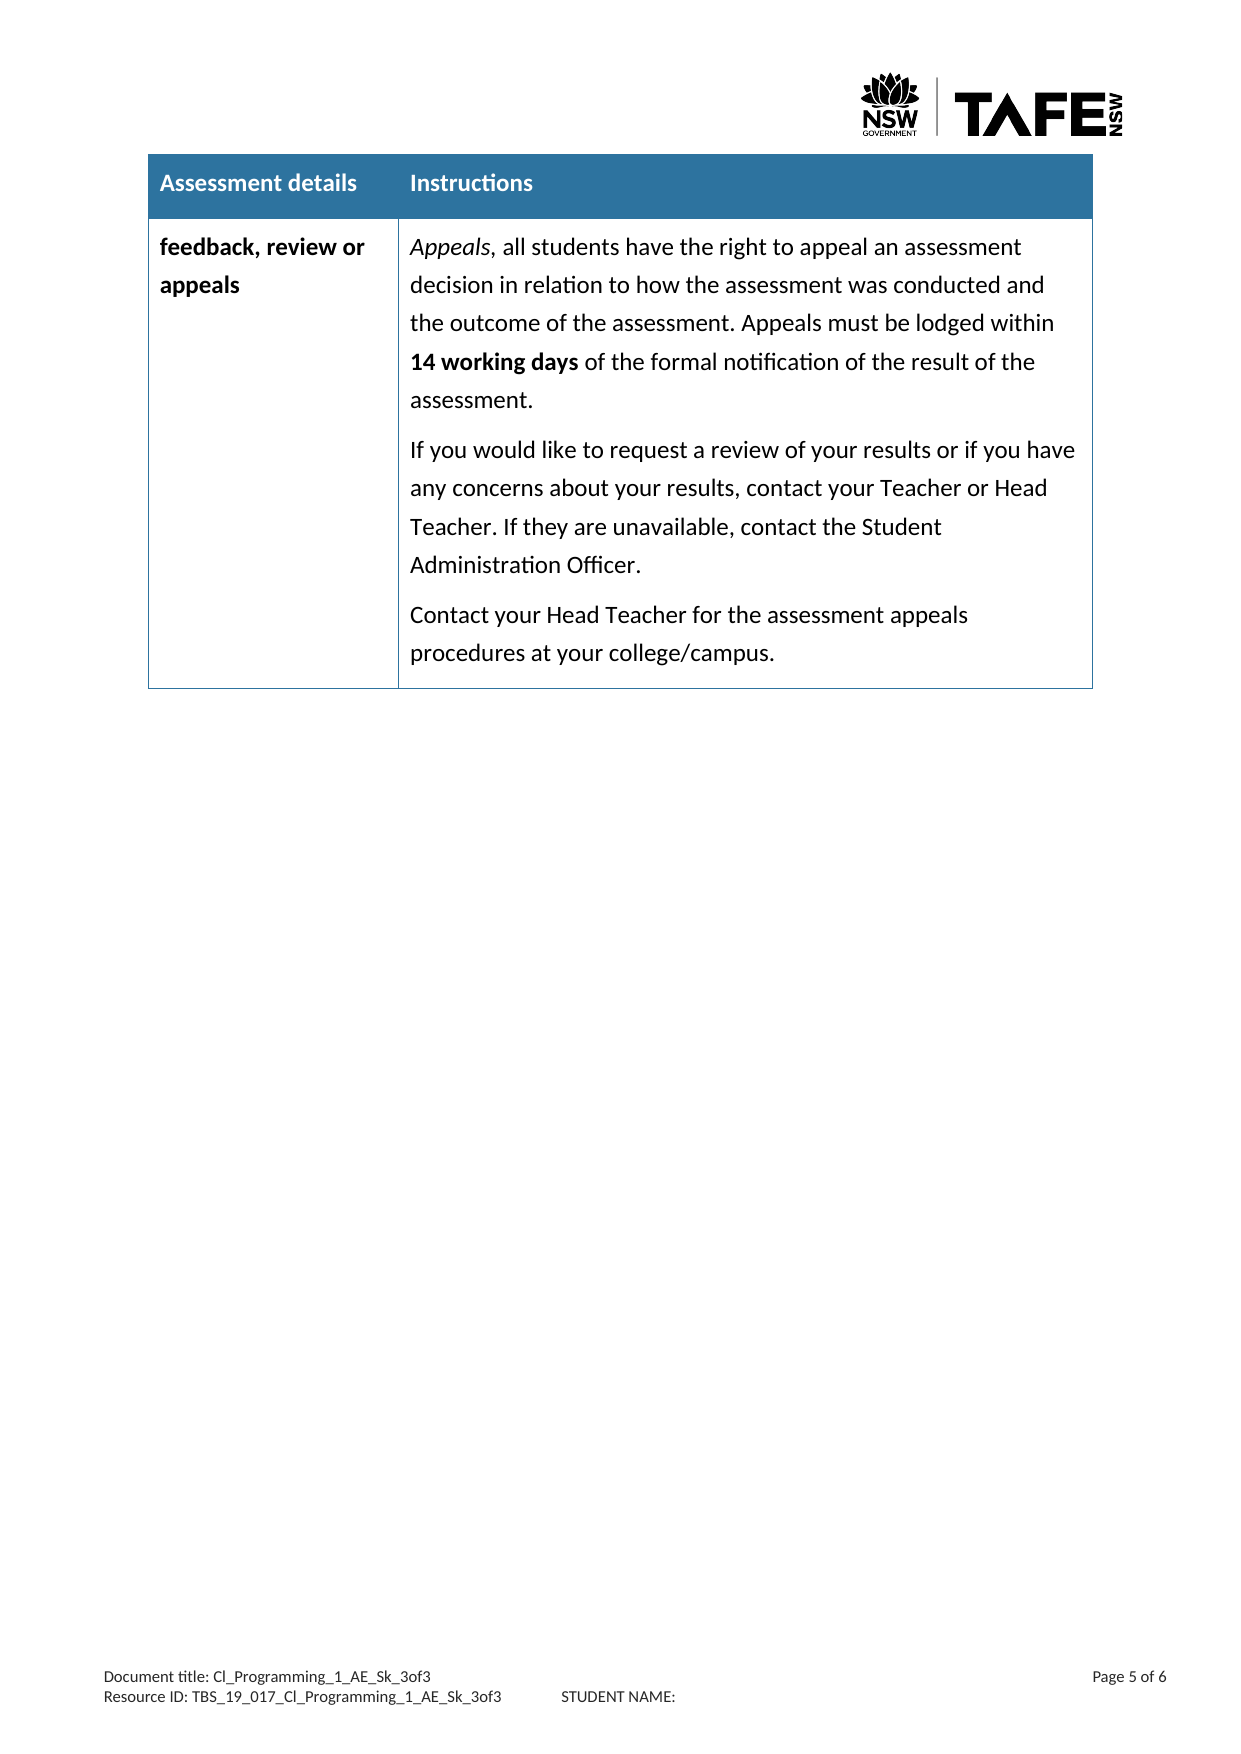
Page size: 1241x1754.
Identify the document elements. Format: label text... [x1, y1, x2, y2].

table_cell Assessment feedback, review or appeals [149, 219, 398, 688]
picture [861, 71, 1123, 137]
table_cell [399, 219, 1092, 688]
table_header Assessment details [149, 155, 398, 218]
table_header Instructions [399, 155, 1092, 218]
